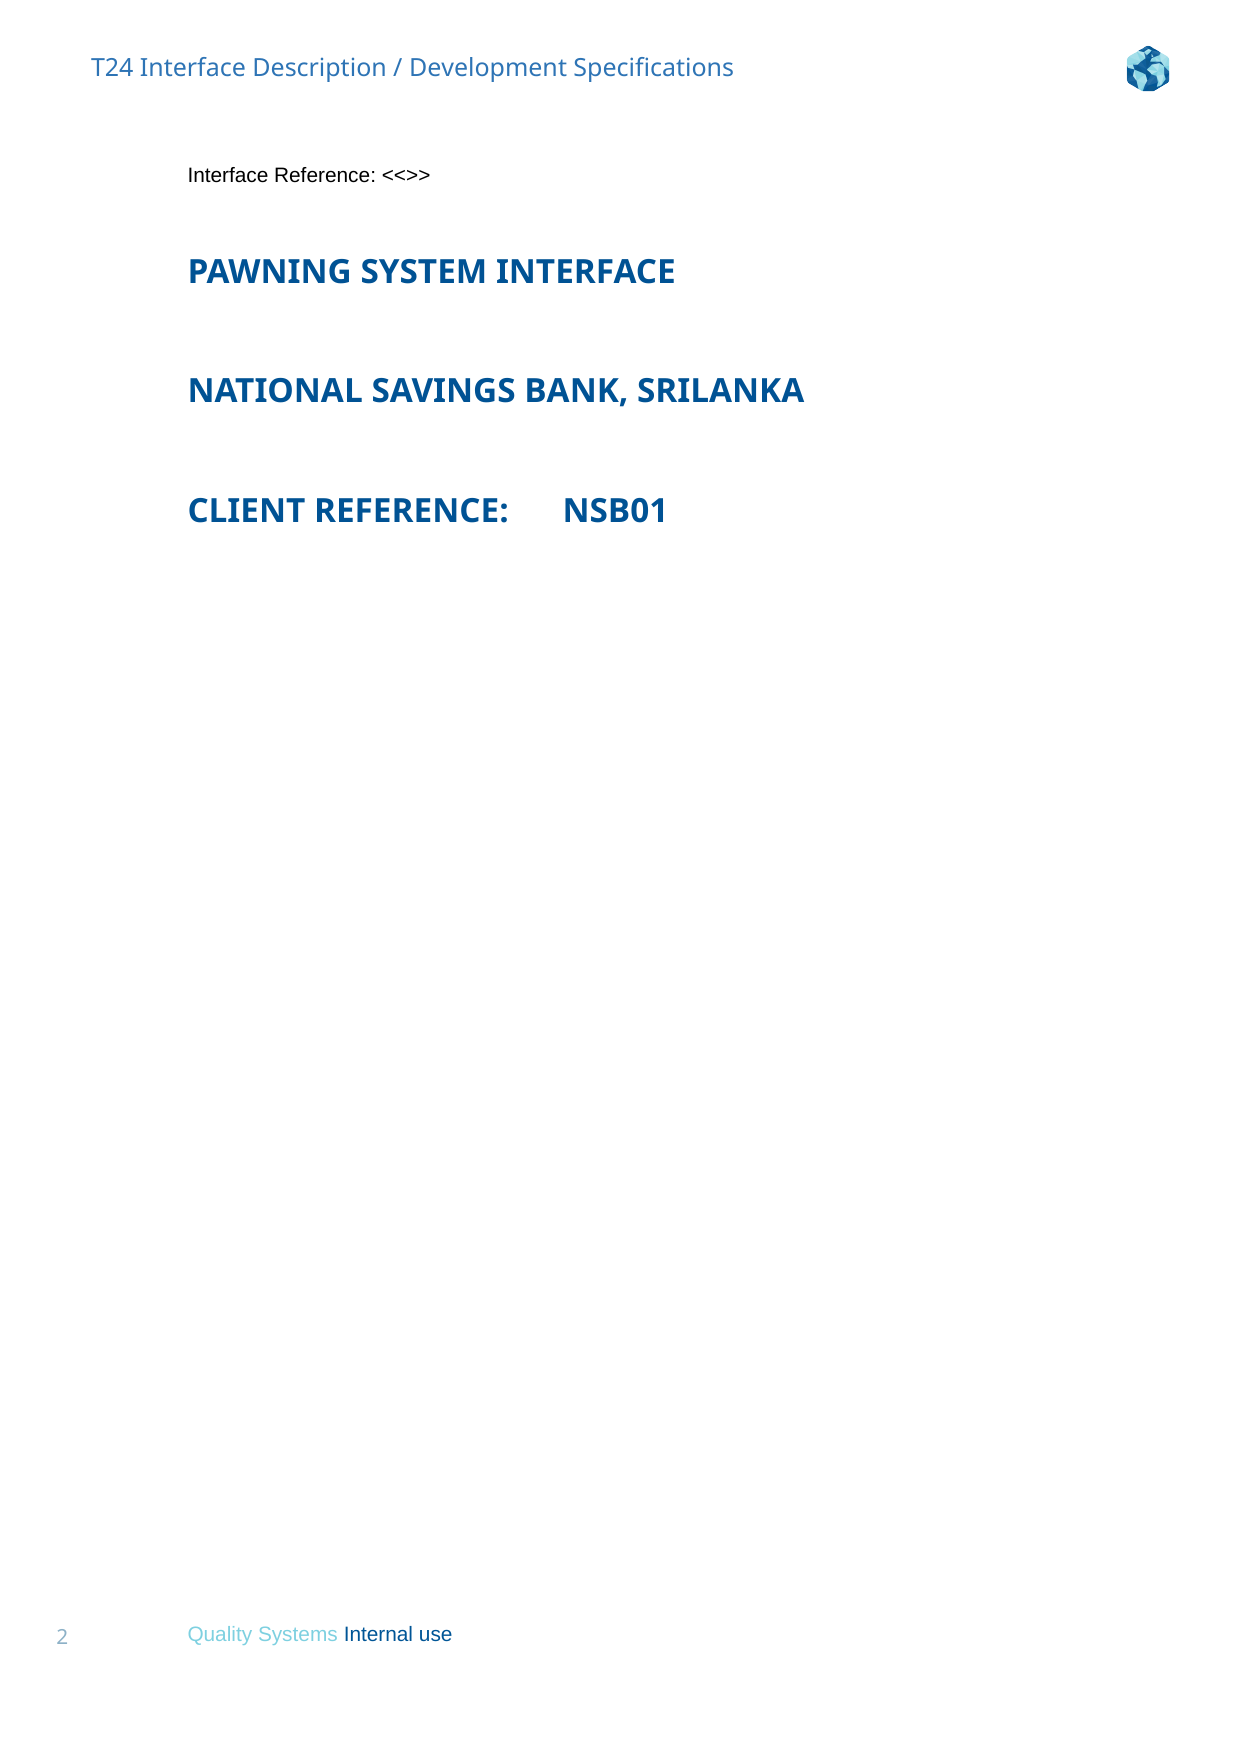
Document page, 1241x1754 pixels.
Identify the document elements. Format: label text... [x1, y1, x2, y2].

title pawning system interface [187, 248, 1053, 293]
title Client Reference: nsb01 [187, 487, 1053, 532]
title National savings bank, srilanka [187, 367, 1053, 413]
title Interface Reference: <<>> [187, 162, 1053, 186]
picture [1122, 43, 1170, 91]
